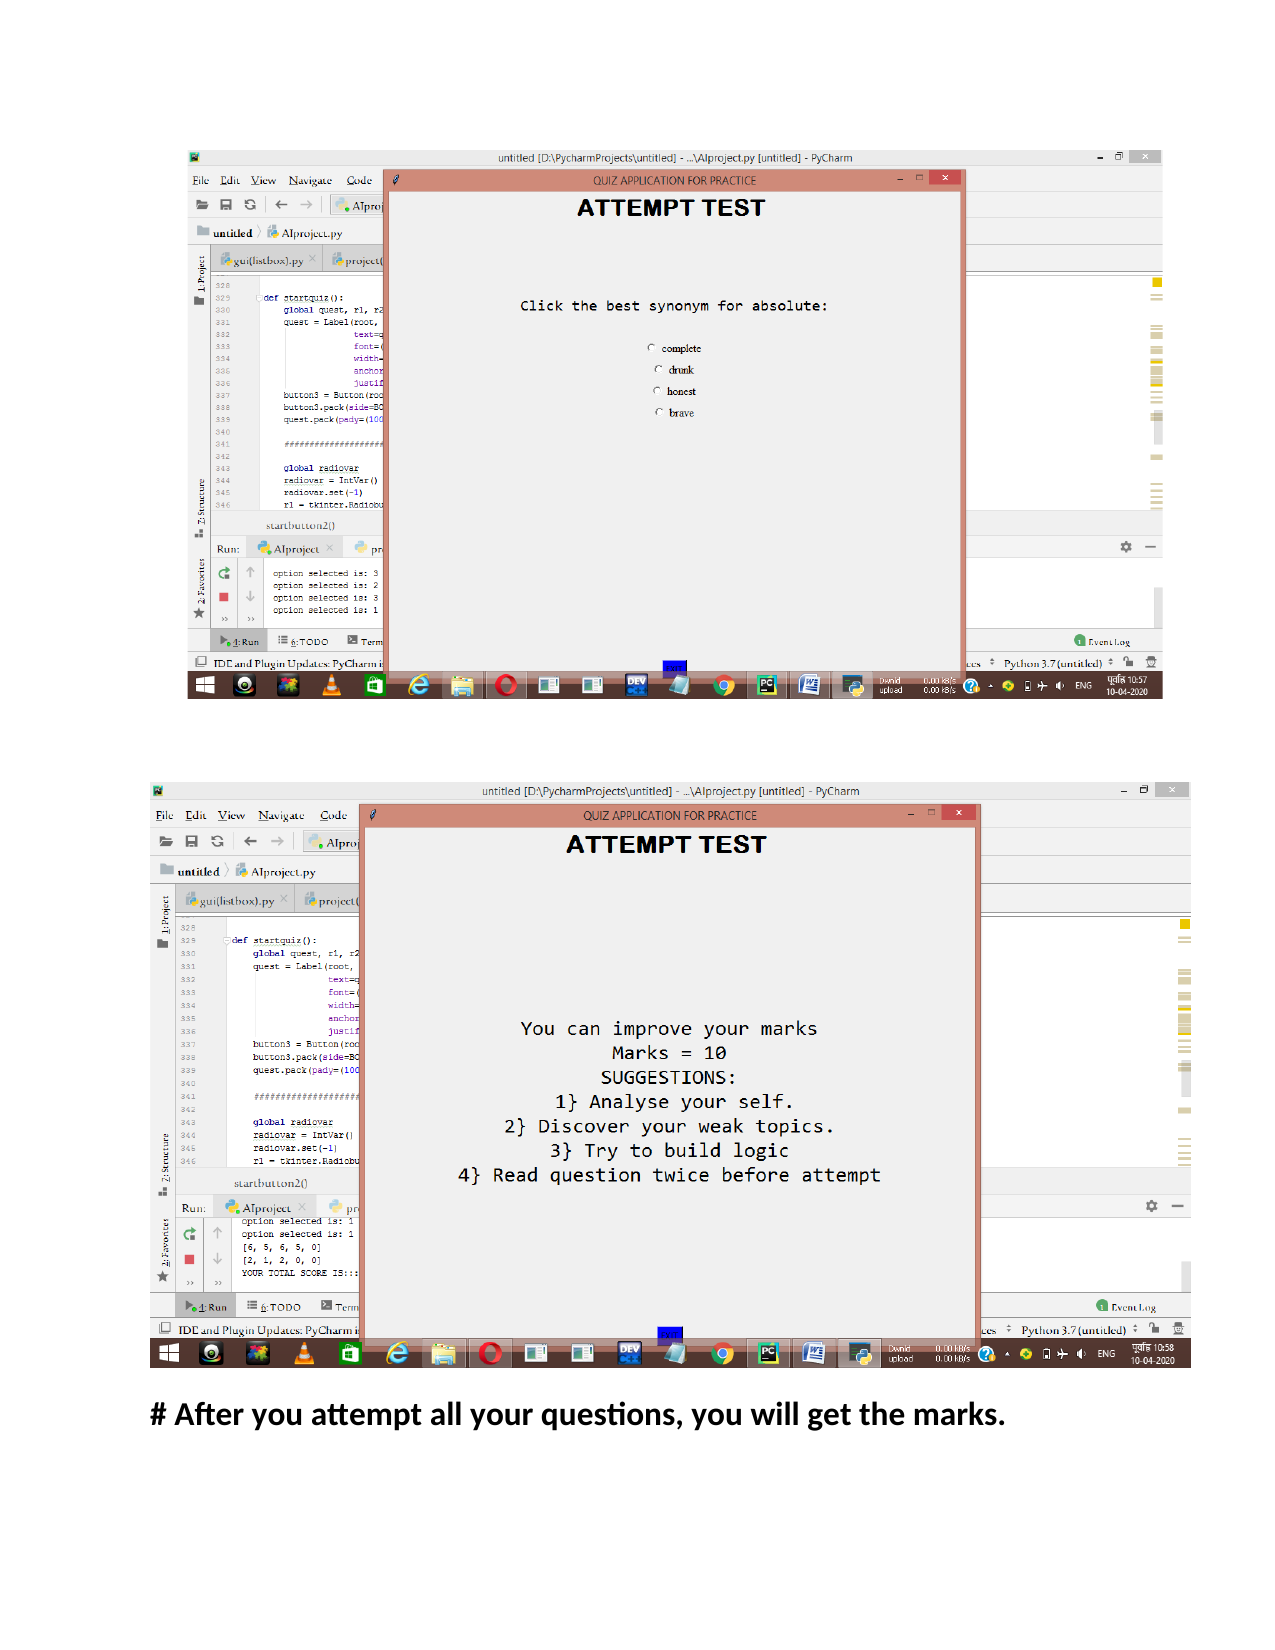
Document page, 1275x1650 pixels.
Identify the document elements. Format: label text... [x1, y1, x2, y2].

text # After you attempt all your questions, you will get the marks. [150, 1393, 1125, 1433]
picture [187, 150, 1163, 699]
picture [150, 782, 1191, 1368]
